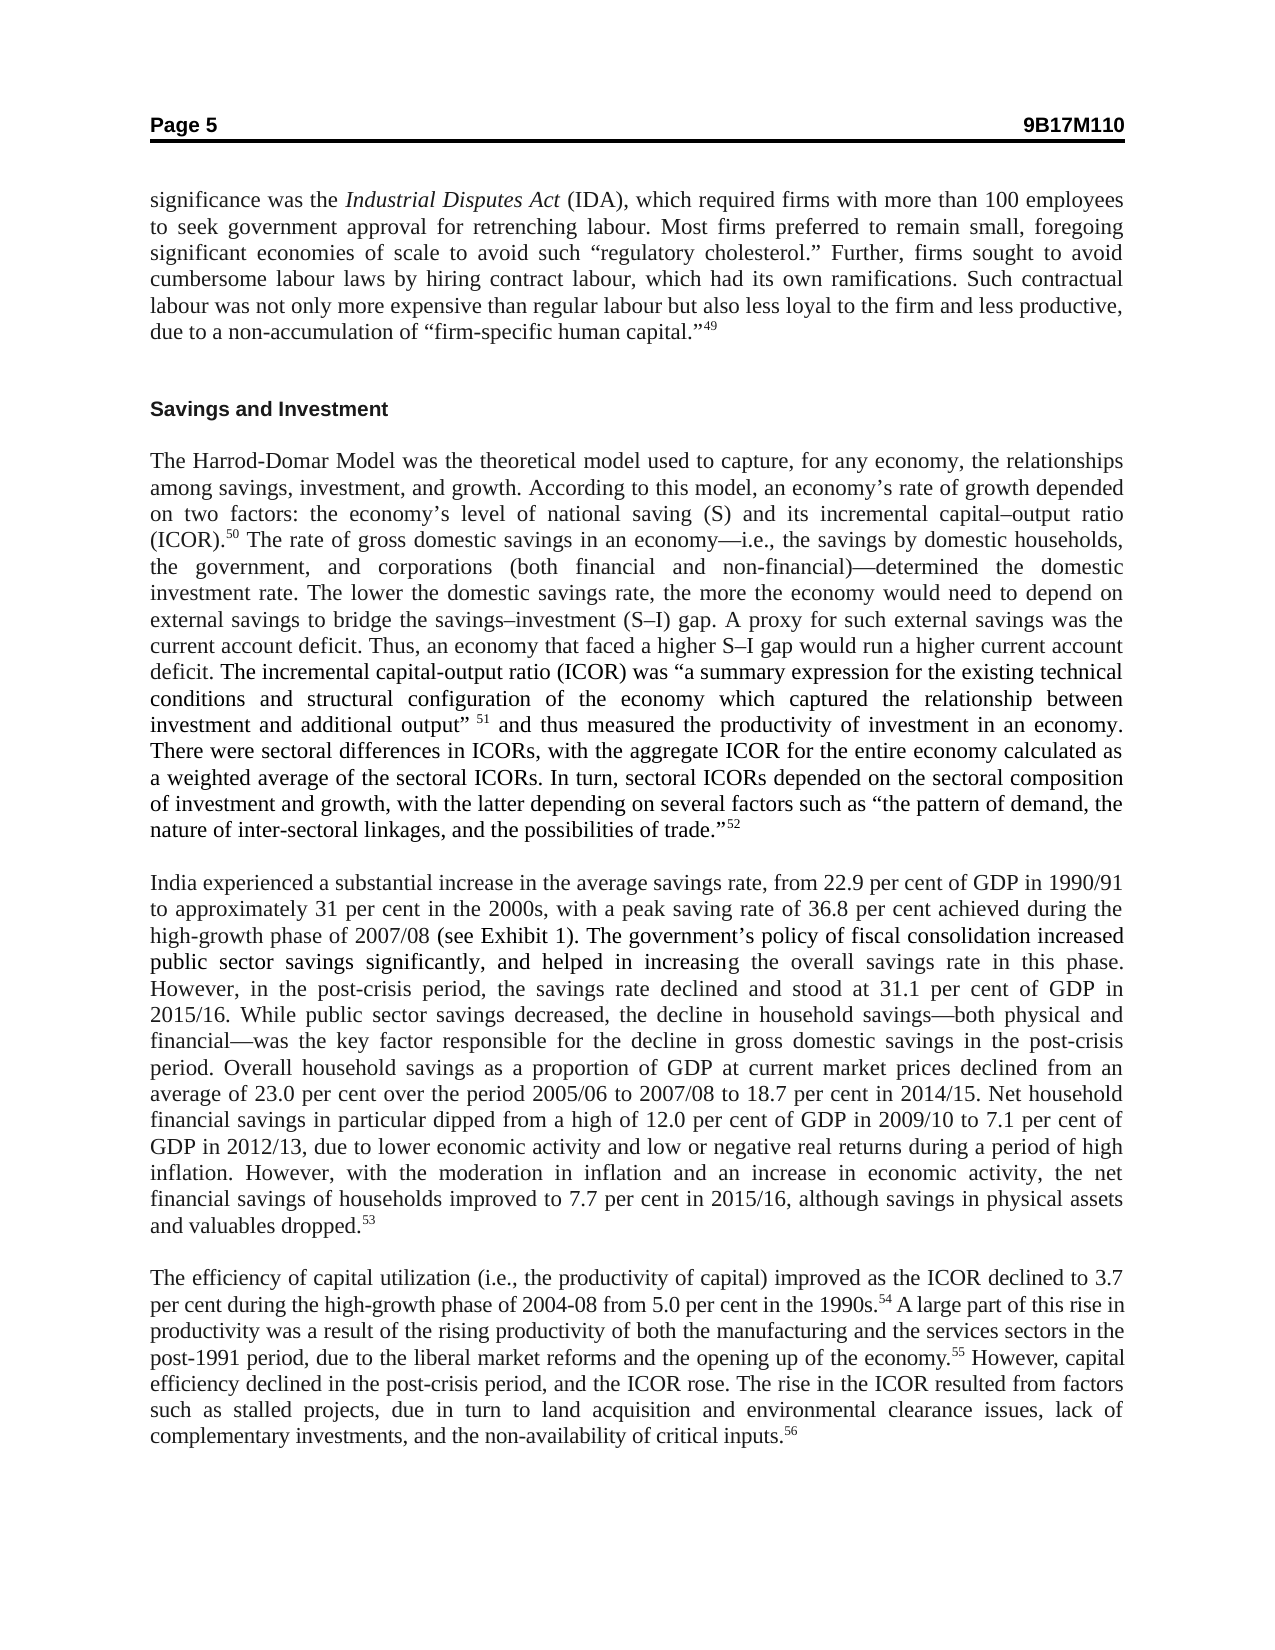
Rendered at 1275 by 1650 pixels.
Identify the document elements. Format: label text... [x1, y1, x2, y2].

text The Harrod-Domar Model was the theoretical model used to capture, for any economy, the relationships among savings, investment, and growth. According to this model, an economy’s rate of growth depended on two factors: the economy’s level of national saving (S) and its incremental capital–output ratio (ICOR). The rate of gross domestic savings in an economy—i.e., the savings by domestic households, the government, and corporations (both financial and non-financial)—determined the domestic investment rate. The lower the domestic savings rate, the more the economy would need to depend on external savings to bridge the savings–investment (S–I) gap. A proxy for such external savings was the current account deficit. Thus, an economy that faced a higher S–I gap would run a higher current account deficit. The incremental capital-output ratio (ICOR) was “a summary expression for the existing technical conditions and structural configuration of the economy which captured the relationship between investment and additional output” and thus measured the productivity of investment in an economy. There were sectoral differences in ICORs, with the aggregate ICOR for the entire economy calculated as a weighted average of the sectoral ICORs. In turn, sectoral ICORs depended on the sectoral composition of investment and growth, with the latter depending on several factors such as “the pattern of demand, the nature of inter-sectoral linkages, and the possibilities of trade.” [150, 447, 1125, 843]
text The efficiency of capital utilization (i.e., the productivity of capital) improved as the ICOR declined to 3.7 per cent during the high-growth phase of 2004-08 from 5.0 per cent in the 1990s. A large part of this rise in productivity was a result of the rising productivity of both the manufacturing and the services sectors in the post-1991 period, due to the liberal market reforms and the opening up of the economy. However, capital efficiency declined in the post-crisis period, and the ICOR rose. The rise in the ICOR resulted from factors such as stalled projects, due in turn to land acquisition and environmental clearance issues, lack of complementary investments, and the non-availability of critical inputs. [150, 1264, 1125, 1449]
text India experienced a substantial increase in the average savings rate, from 22.9 per cent of GDP in 1990/91 to approximately 31 per cent in the 2000s, with a peak saving rate of 36.8 per cent achieved during the high-growth phase of 2007/08 (see Exhibit 1). The government’s policy of fiscal consolidation increased public sector savings significantly, and helped in increasing the overall savings rate in this phase. However, in the post-crisis period, the savings rate declined and stood at 31.1 per cent of GDP in 2015/16. While public sector savings decreased, the decline in household savings—both physical and financial—was the key factor responsible for the decline in gross domestic savings in the post-crisis period. Overall household savings as a proportion of GDP at current market prices declined from an average of 23.0 per cent over the period 2005/06 to 2007/08 to 18.7 per cent in 2014/15. Net household financial savings in particular dipped from a high of 12.0 per cent of GDP in 2009/10 to 7.1 per cent of GDP in 2012/13, due to lower economic activity and low or negative real returns during a period of high inflation. However, with the moderation in inflation and an increase in economic activity, the net financial savings of households improved to 7.7 per cent in 2015/16, although savings in physical assets and valuables dropped. [150, 869, 1125, 1238]
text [150, 186, 1125, 344]
text Savings and Investment [150, 397, 1125, 421]
